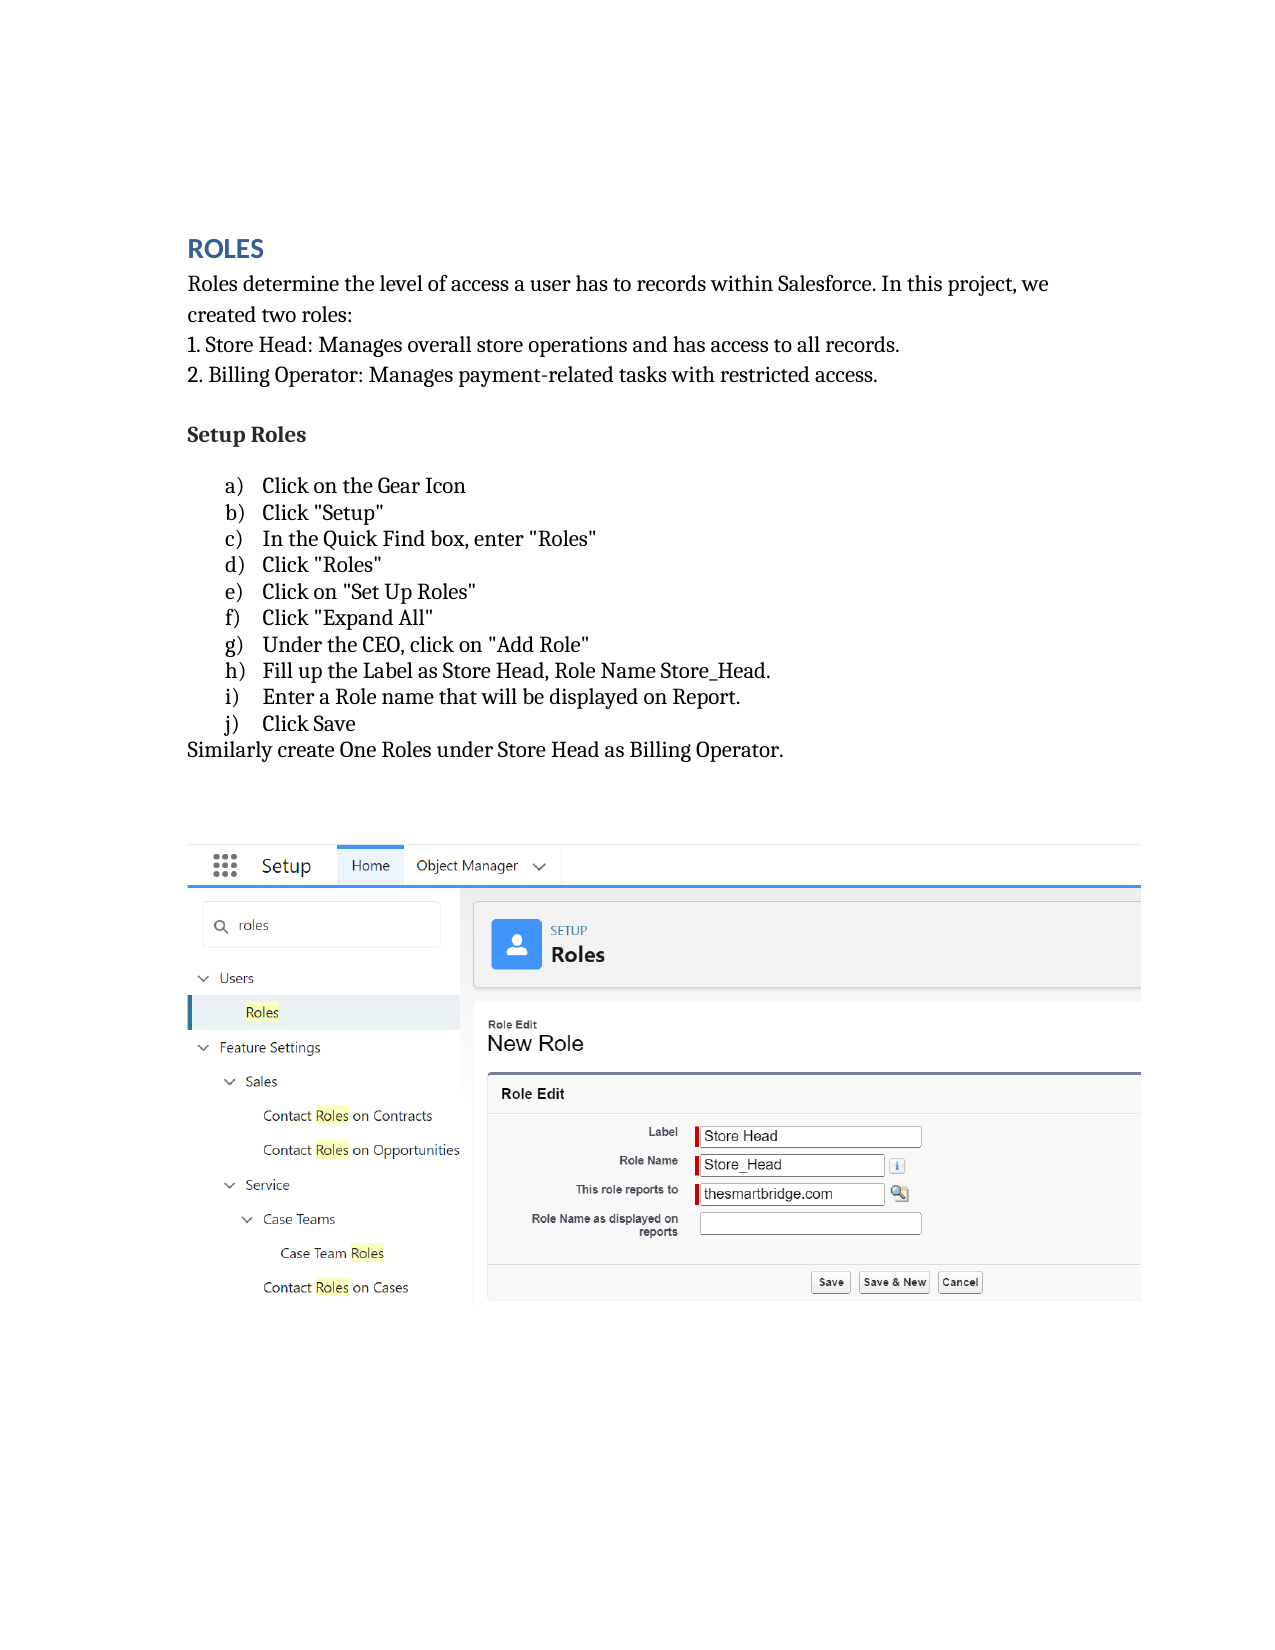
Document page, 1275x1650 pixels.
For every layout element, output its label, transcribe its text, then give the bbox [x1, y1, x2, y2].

list Enter a Role name that will be displayed on Report. [225, 684, 1087, 710]
text Roles determine the level of access a user has to records within Salesforce. In this project, we created two roles: 1. Store Head: Manages overall store operations and has access to all records. 2. Billing Operator: Manages payment-related tasks with restricted access. [187, 271, 1087, 388]
subtitle Setup Roles [187, 417, 1087, 448]
list Under the CEO, click on "Add Role" [225, 631, 1087, 658]
text Similarly create One Roles under Store Head as Billing Operator. [187, 737, 1087, 763]
subtitle ROLES [187, 230, 1087, 266]
list Click on "Set Up Roles" [225, 579, 1087, 605]
list Click "Setup" [225, 499, 1087, 526]
list Click on the Gear Icon [225, 473, 1087, 499]
list Click "Roles" [225, 552, 1087, 579]
list Click Save [225, 710, 1087, 737]
list Fill up the Label as Store Head, Role Name Store_Head. [225, 658, 1087, 684]
picture [187, 841, 1141, 1306]
list Click "Expand All" [225, 605, 1087, 631]
list In the Quick Find box, enter "Roles" [225, 526, 1087, 552]
